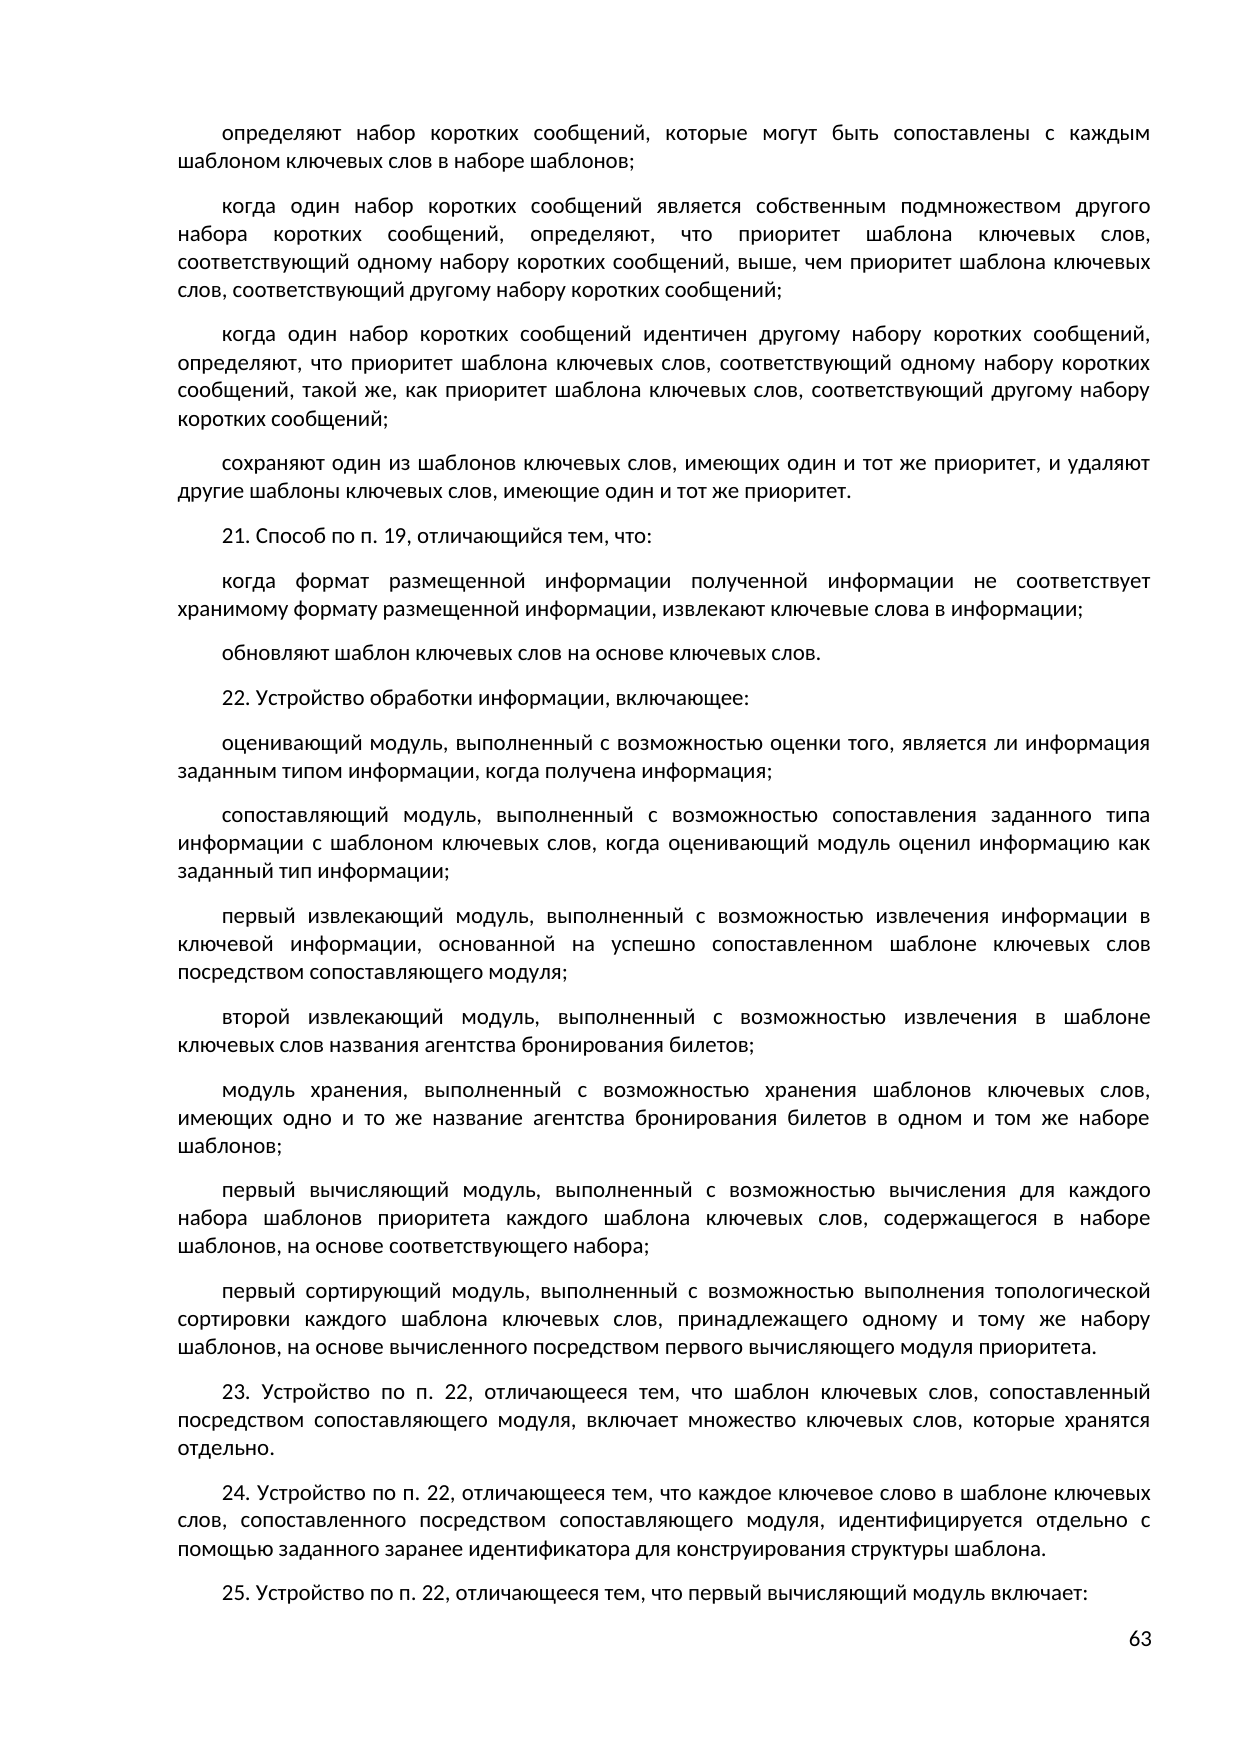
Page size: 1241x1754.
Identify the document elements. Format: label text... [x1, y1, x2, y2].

text первый сортирующий модуль, выполненный с возможностью выполнения топологической сортировки каждого шаблона ключевых слов, принадлежащего одному и тому же набору шаблонов, на основе вычисленного посредством первого вычисляющего модуля приоритета. [177, 1276, 1152, 1360]
text сохраняют один из шаблонов ключевых слов, имеющих один и тот же приоритет, и удаляют другие шаблоны ключевых слов, имеющие один и тот же приоритет. [177, 448, 1152, 504]
text первый вычисляющий модуль, выполненный с возможностью вычисления для каждого набора шаблонов приоритета каждого шаблона ключевых слов, содержащегося в наборе шаблонов, на основе соответствующего набора; [177, 1175, 1152, 1259]
text второй извлекающий модуль, выполненный с возможностью извлечения в шаблоне ключевых слов названия агентства бронирования билетов; [177, 1002, 1152, 1058]
text 24. Устройство по п. 22, отличающееся тем, что каждое ключевое слово в шаблоне ключевых слов, сопоставленного посредством сопоставляющего модуля, идентифицируется отдельно с помощью заданного заранее идентификатора для конструирования структуры шаблона. [177, 1478, 1152, 1562]
text когда формат размещенной информации полученной информации не соответствует хранимому формату размещенной информации, извлекают ключевые слова в информации; [177, 566, 1152, 622]
text первый извлекающий модуль, выполненный с возможностью извлечения информации в ключевой информации, основанной на успешно сопоставленном шаблоне ключевых слов посредством сопоставляющего модуля; [177, 901, 1152, 985]
text оценивающий модуль, выполненный с возможностью оценки того, является ли информация заданным типом информации, когда получена информация; [177, 728, 1152, 784]
text модуль хранения, выполненный с возможностью хранения шаблонов ключевых слов, имеющих одно и то же название агентства бронирования билетов в одном и том же наборе шаблонов; [177, 1075, 1152, 1159]
text определяют набор коротких сообщений, которые могут быть сопоставлены с каждым шаблоном ключевых слов в наборе шаблонов; [177, 118, 1152, 174]
text 22. Устройство обработки информации, включающее: [177, 683, 1152, 711]
text 25. Устройство по п. 22, отличающееся тем, что первый вычисляющий модуль включает: [177, 1578, 1152, 1606]
text сопоставляющий модуль, выполненный с возможностью сопоставления заданного типа информации с шаблоном ключевых слов, когда оценивающий модуль оценил информацию как заданный тип информации; [177, 801, 1152, 884]
text обновляют шаблон ключевых слов на основе ключевых слов. [177, 638, 1152, 666]
text когда один набор коротких сообщений является собственным подмножеством другого набора коротких сообщений, определяют, что приоритет шаблона ключевых слов, соответствующий одному набору коротких сообщений, выше, чем приоритет шаблона ключевых слов, соответствующий другому набору коротких сообщений; [177, 191, 1152, 303]
text 21. Способ по п. 19, отличающийся тем, что: [177, 521, 1152, 549]
text когда один набор коротких сообщений идентичен другому набору коротких сообщений, определяют, что приоритет шаблона ключевых слов, соответствующий одному набору коротких сообщений, такой же, как приоритет шаблона ключевых слов, соответствующий другому набору коротких сообщений; [177, 319, 1152, 432]
text 23. Устройство по п. 22, отличающееся тем, что шаблон ключевых слов, сопоставленный посредством сопоставляющего модуля, включает множество ключевых слов, которые хранятся отдельно. [177, 1377, 1152, 1461]
